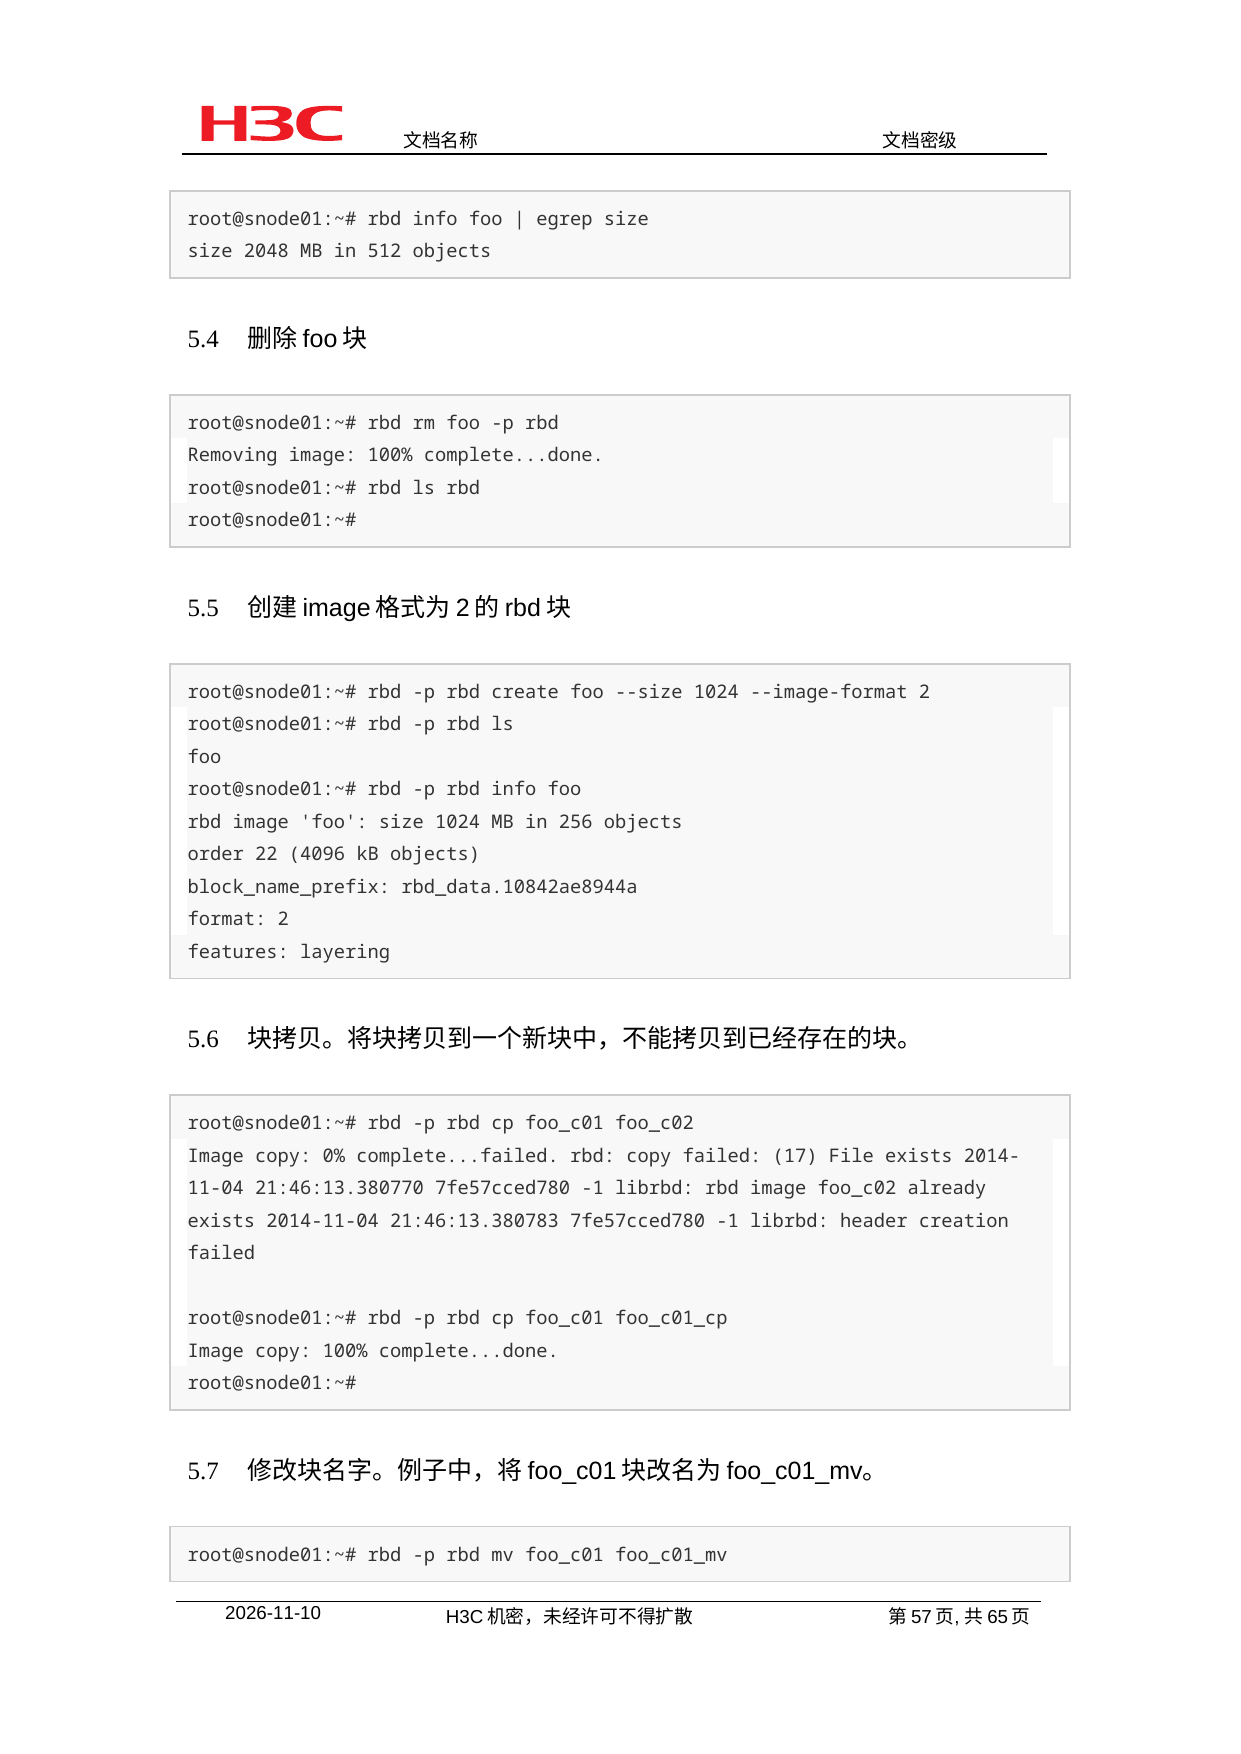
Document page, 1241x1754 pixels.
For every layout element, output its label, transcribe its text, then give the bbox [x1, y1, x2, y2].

text rbd image 'foo': size 1024 MB in 256 objects [187, 805, 1053, 837]
text root@snode01:~# rbd -p rbd mv foo_c01 foo_c01_mv [171, 1527, 1069, 1581]
text root@snode01:~# rbd rm foo -p rbd [171, 396, 1069, 438]
text block_name_prefix: rbd_data.10842ae8944a [187, 870, 1053, 902]
subtitle 删除foo块 [187, 304, 1053, 369]
text root@snode01:~# rbd ls rbd [187, 471, 1053, 491]
text root@snode01:~# rbd -p rbd info foo [187, 772, 1053, 805]
subtitle 块拷贝。将块拷贝到一个新块中，不能拷贝到已经存在的块。 [187, 1004, 1053, 1069]
text root@snode01:~# rbd -p rbd cp foo_c01 foo_c02 [171, 1096, 1069, 1139]
text foo [187, 740, 1053, 772]
text root@snode01:~# rbd -p rbd ls [187, 707, 1053, 740]
subtitle 修改块名字。例子中，将foo_c01块改名为foo_c01_mv。 [187, 1436, 1053, 1501]
text features: layering [171, 923, 1069, 978]
text Image copy: 100% complete...done. [187, 1334, 1053, 1354]
text root@snode01:~# rbd info foo | egrep size [171, 192, 1069, 222]
text Image copy: 0% complete...failed. rbd: copy failed: (17) File exists 2014-11-04 21:46:13.380770 7fe57cced780 -1 librbd: rbd image foo_c02 already exists 2014-11-04 21:46:13.380783 7fe57cced780 -1 librbd: header creation failed [187, 1139, 1053, 1269]
text root@snode01:~# [171, 1354, 1069, 1409]
text root@snode01:~# rbd -p rbd cp foo_c01 foo_c01_cp [187, 1301, 1053, 1334]
text order 22 (4096 kB objects) [187, 837, 1053, 870]
text Removing image: 100% complete...done. [187, 438, 1053, 471]
text root@snode01:~# [171, 491, 1069, 546]
text size 2048 MB in 512 objects [171, 222, 1069, 277]
subtitle 创建image格式为2的rbd块 [187, 573, 1053, 638]
text root@snode01:~# rbd -p rbd create foo --size 1024 --image-format 2 [171, 665, 1069, 707]
text format: 2 [187, 902, 1053, 923]
